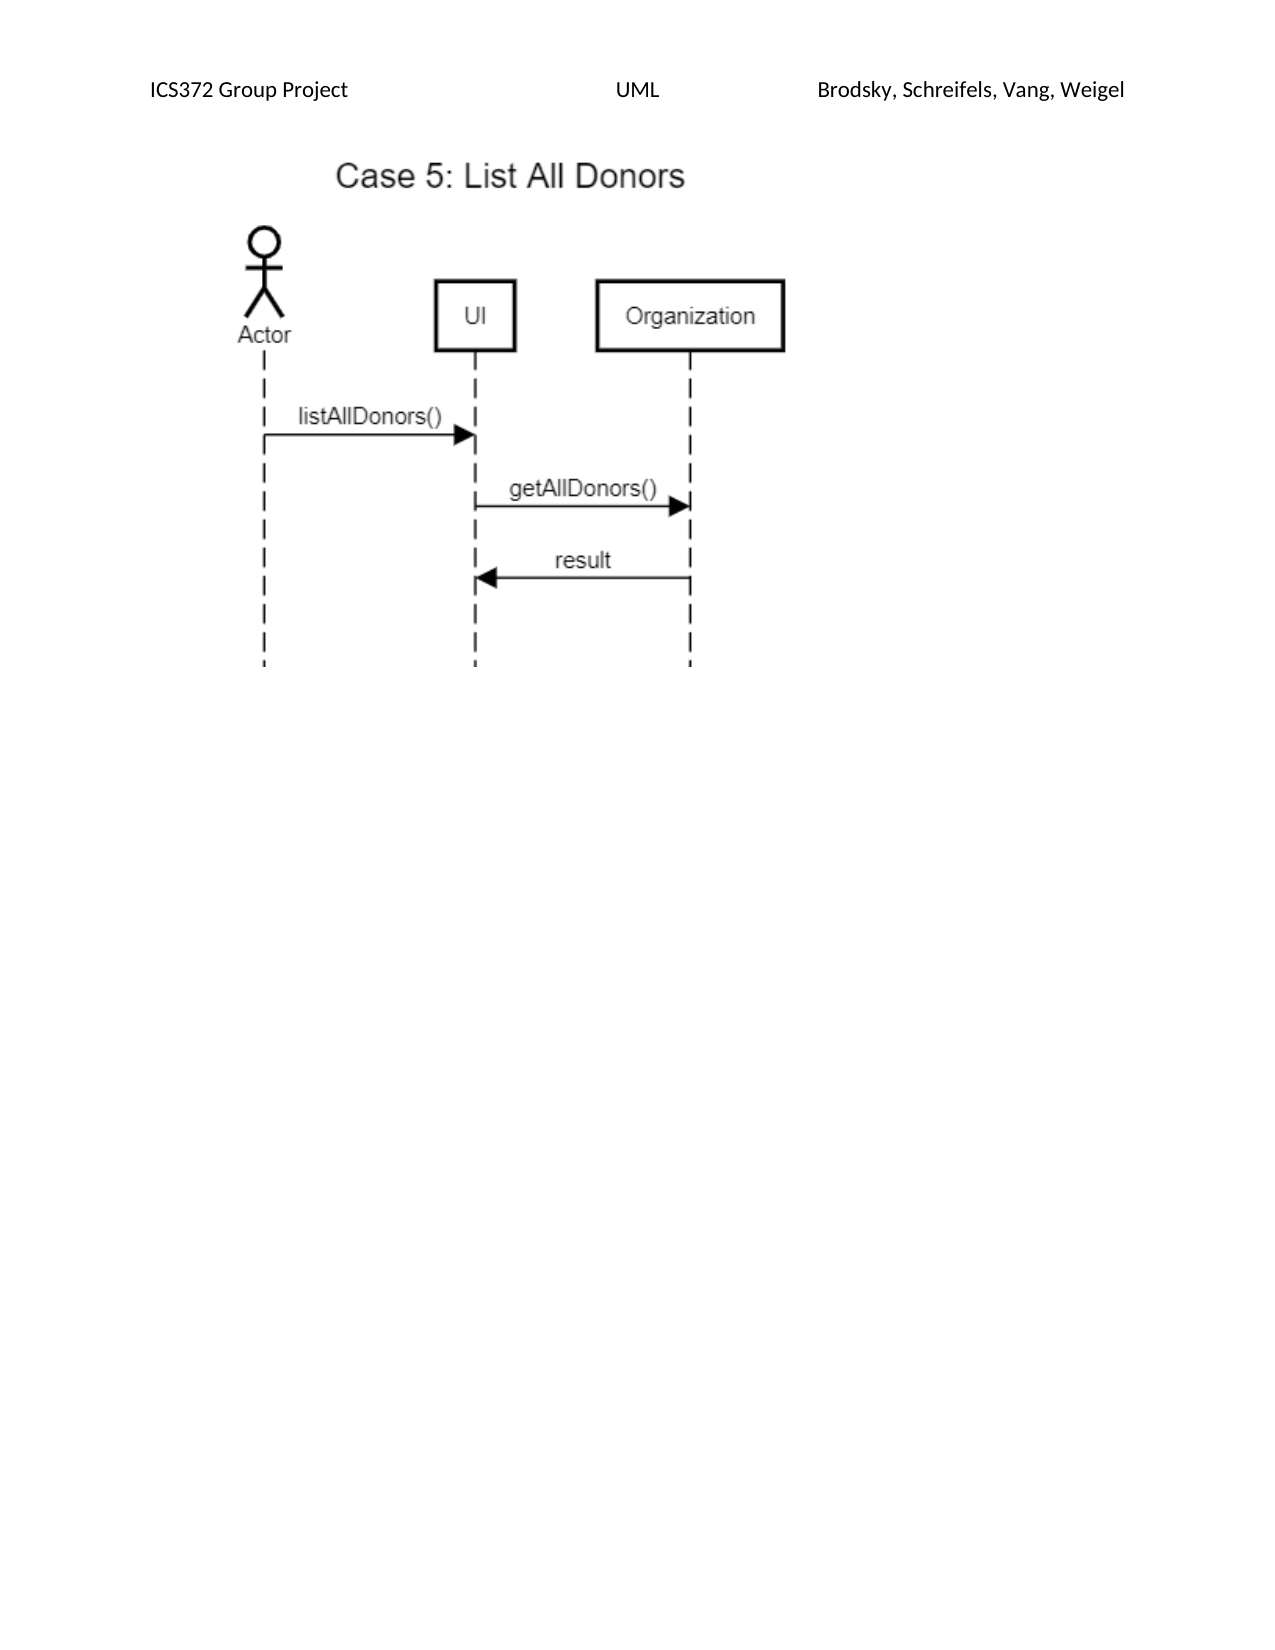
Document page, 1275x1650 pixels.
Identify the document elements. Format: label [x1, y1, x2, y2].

picture [225, 150, 795, 667]
